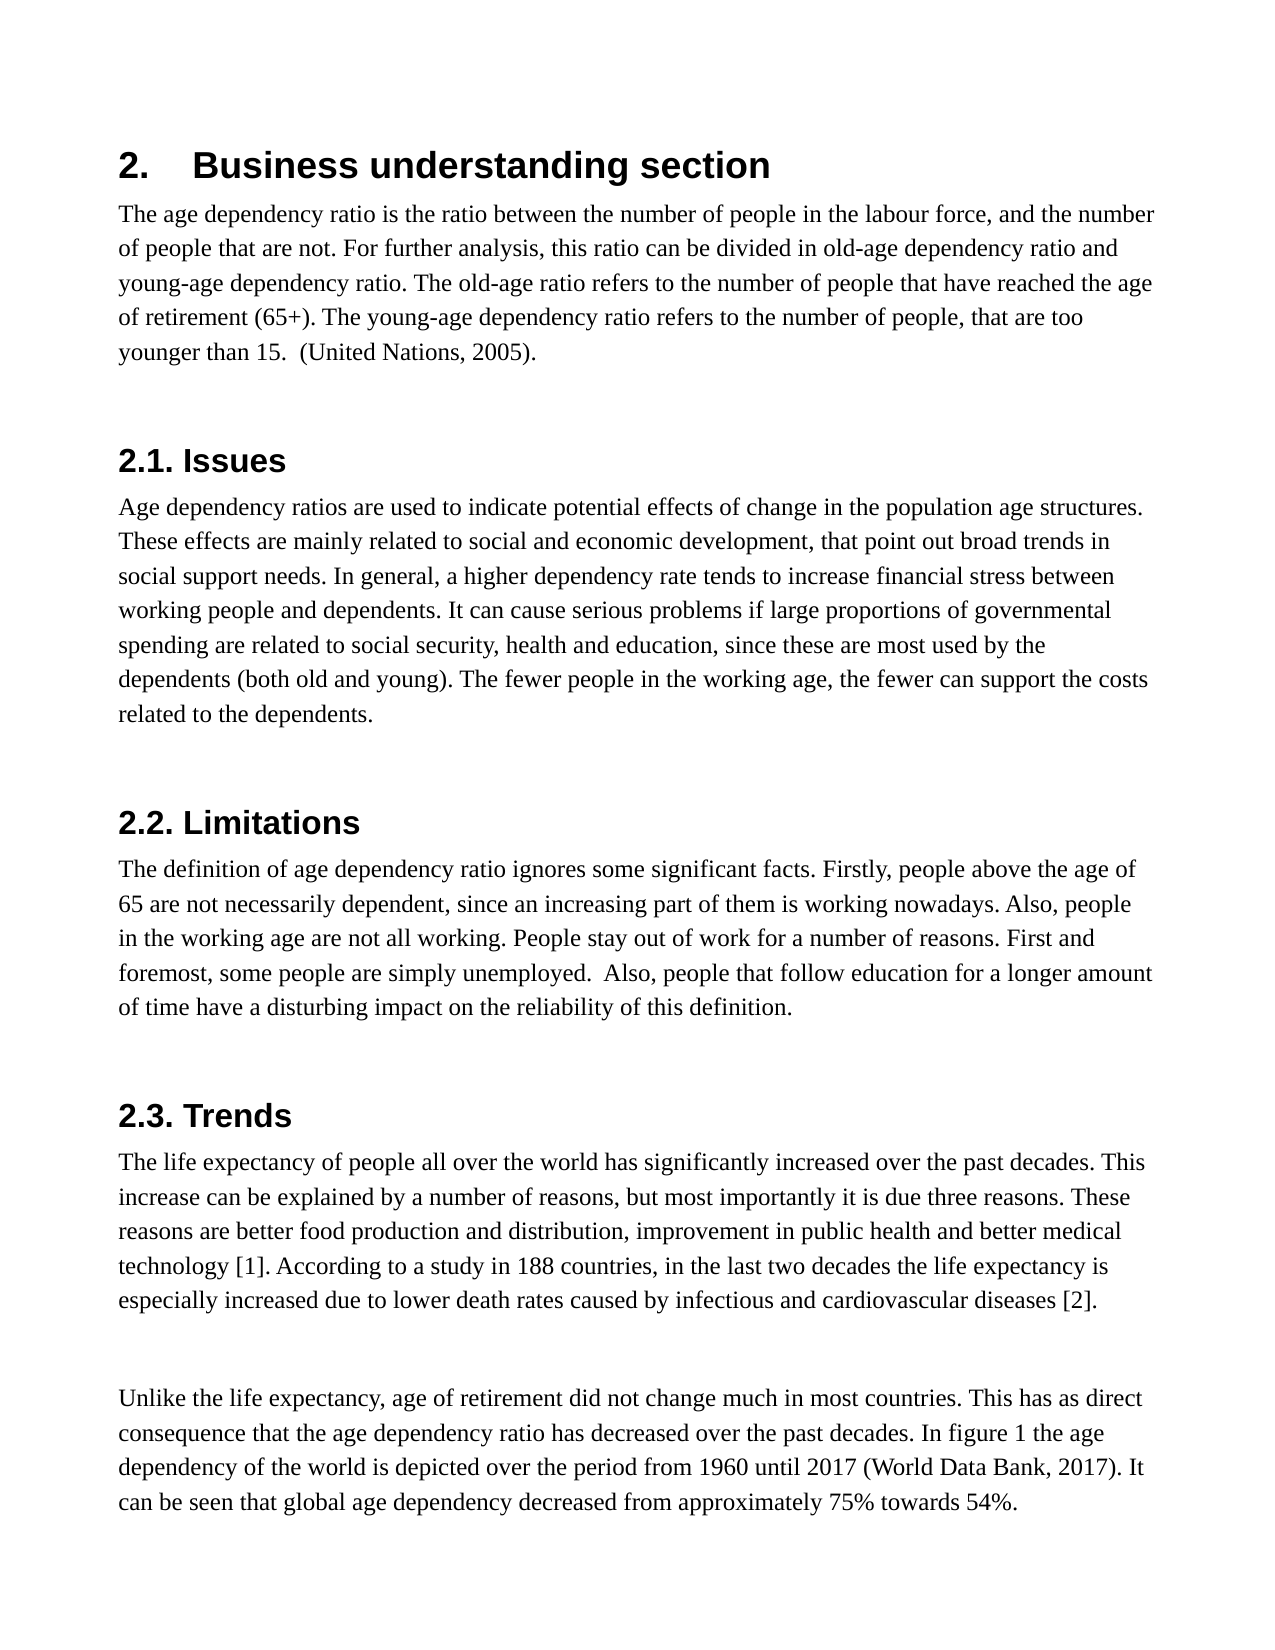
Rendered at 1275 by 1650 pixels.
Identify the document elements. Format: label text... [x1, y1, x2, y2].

text Unlike the life expectancy, age of retirement did not change much in most countries. This has as direct consequence that the age dependency ratio has decreased over the past decades. In figure 1 the age dependency of the world is depicted over the period from 1960 until 2017 (World Data Bank, 2017). It can be seen that global age dependency decreased from approximately 75% towards 54%. [118, 1383, 1157, 1516]
text The definition of age dependency ratio ignores some significant facts. Firstly, people above the age of 65 are not necessarily dependent, since an increasing part of them is working nowadays. Also, people in the working age are not all working. People stay out of work for a number of reasons. First and foremost, some people are simply unemployed. Also, people that follow education for a longer amount of time have a disturbing impact on the reliability of this definition. [118, 854, 1157, 1021]
subtitle 2.3. Trends [118, 1096, 1157, 1135]
subtitle 2.1. Issues [118, 441, 1157, 479]
subtitle Business understanding section [118, 143, 1157, 186]
text Age dependency ratios are used to indicate potential effects of change in the population age structures. These effects are mainly related to social and economic development, that point out broad trends in social support needs. In general, a higher dependency rate tends to increase financial stress between working people and dependents. It can cause serious problems if large proportions of governmental spending are related to social security, health and education, since these are most used by the dependents (both old and young). The fewer people in the working age, the fewer can support the costs related to the dependents. [118, 492, 1157, 728]
text The age dependency ratio is the ratio between the number of people in the labour force, and the number of people that are not. For further analysis, this ratio can be divided in old-age dependency ratio and young-age dependency ratio. The old-age ratio refers to the number of people that have reached the age of retirement (65+). The young-age dependency ratio refers to the number of people, that are too younger than 15. (United Nations, 2005). [118, 199, 1157, 365]
subtitle 2.2. Limitations [118, 803, 1157, 842]
text The life expectancy of people all over the world has significantly increased over the past decades. This increase can be explained by a number of reasons, but most importantly it is due three reasons. These reasons are better food production and distribution, improvement in public health and better medical technology [1]. According to a study in 188 countries, in the last two decades the life expectancy is especially increased due to lower death rates caused by infectious and cardiovascular diseases [2]. [118, 1147, 1157, 1314]
